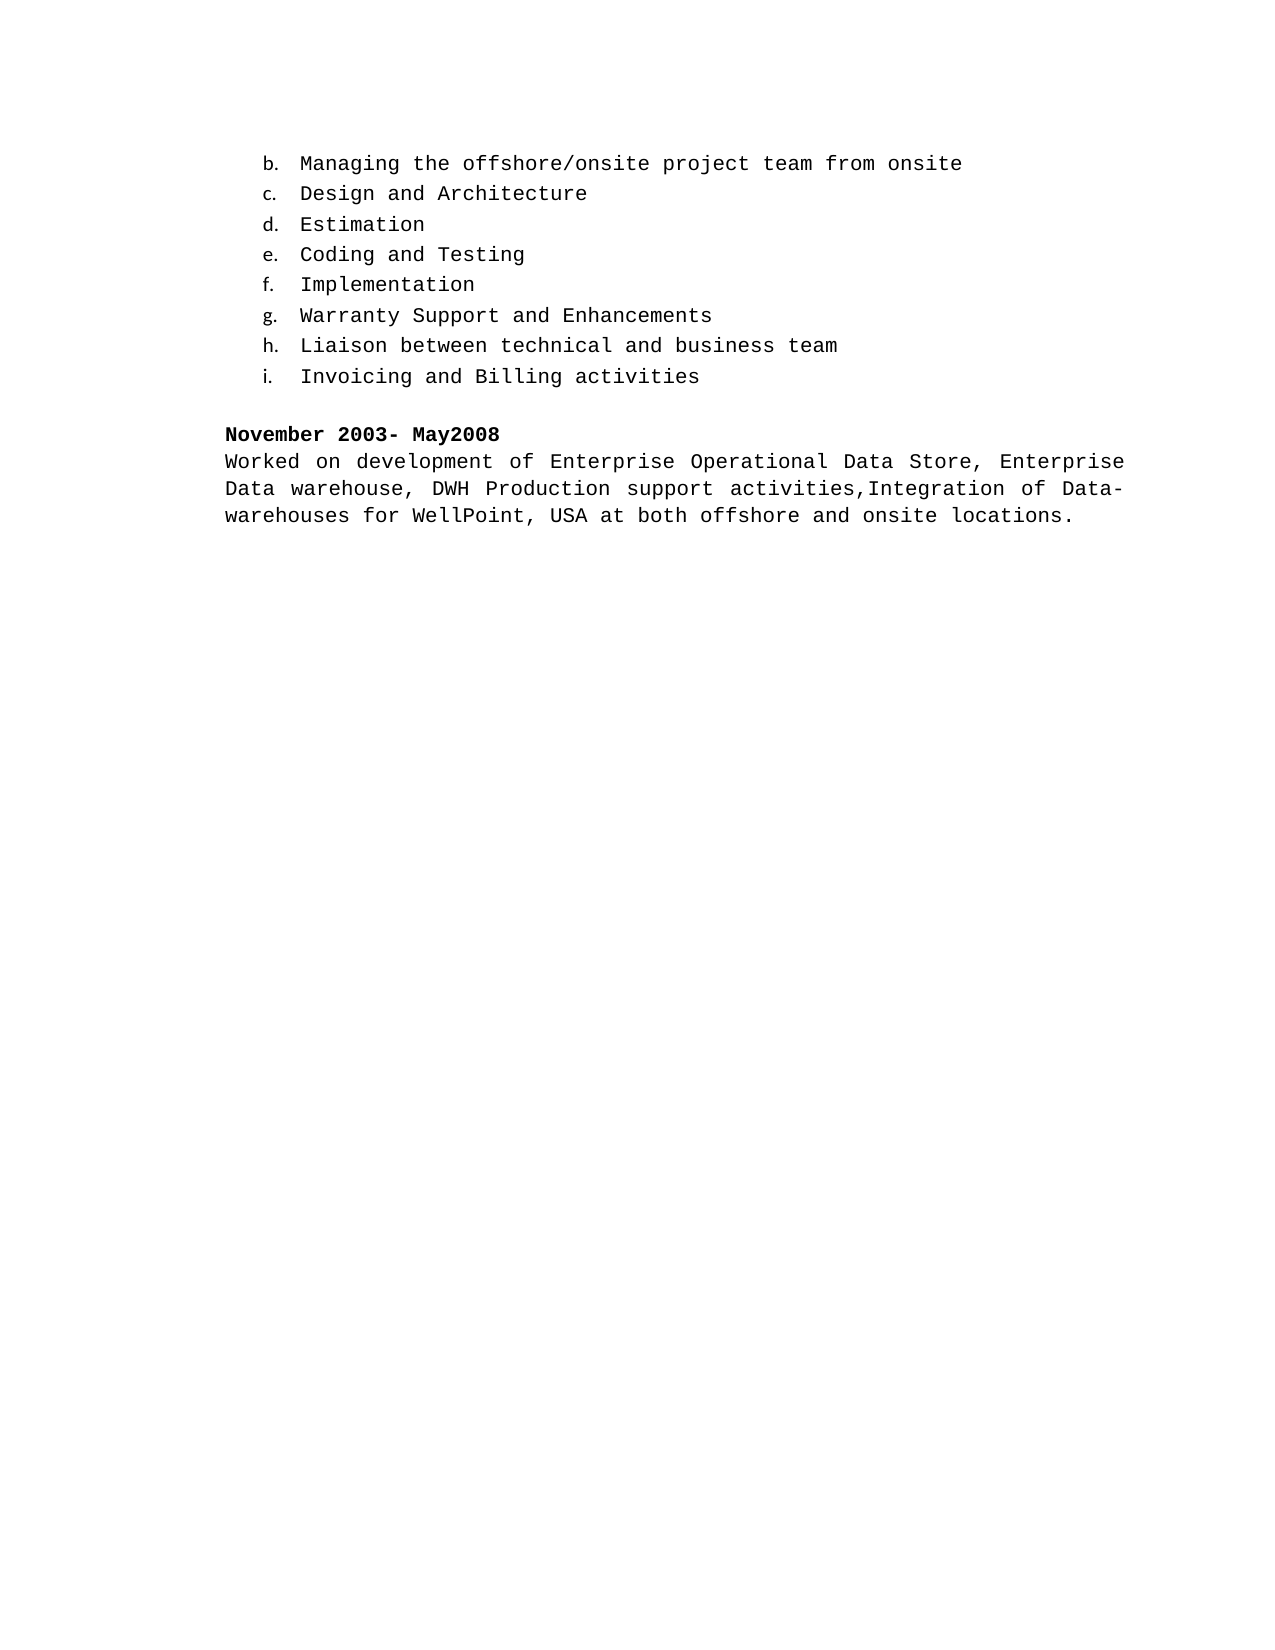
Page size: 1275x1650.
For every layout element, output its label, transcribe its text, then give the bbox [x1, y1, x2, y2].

text Worked on development of Enterprise Operational Data Store, Enterprise Data warehouse, DWH Production support activities,Integration of Data-warehouses for WellPoint, USA at both offshore and onsite locations. [225, 451, 1125, 529]
list Estimation [263, 211, 1125, 237]
text November 2003- May2008 [225, 423, 1125, 447]
list Invoicing and Billing activities [263, 363, 1125, 389]
list Coding and Testing [263, 241, 1125, 268]
list Design and Architecture [263, 180, 1125, 207]
list Warranty Support and Enhancements [263, 302, 1125, 328]
list Managing the offshore/onsite project team from onsite [263, 150, 1125, 176]
list Implementation [263, 272, 1125, 298]
list Liaison between technical and business team [263, 332, 1125, 359]
